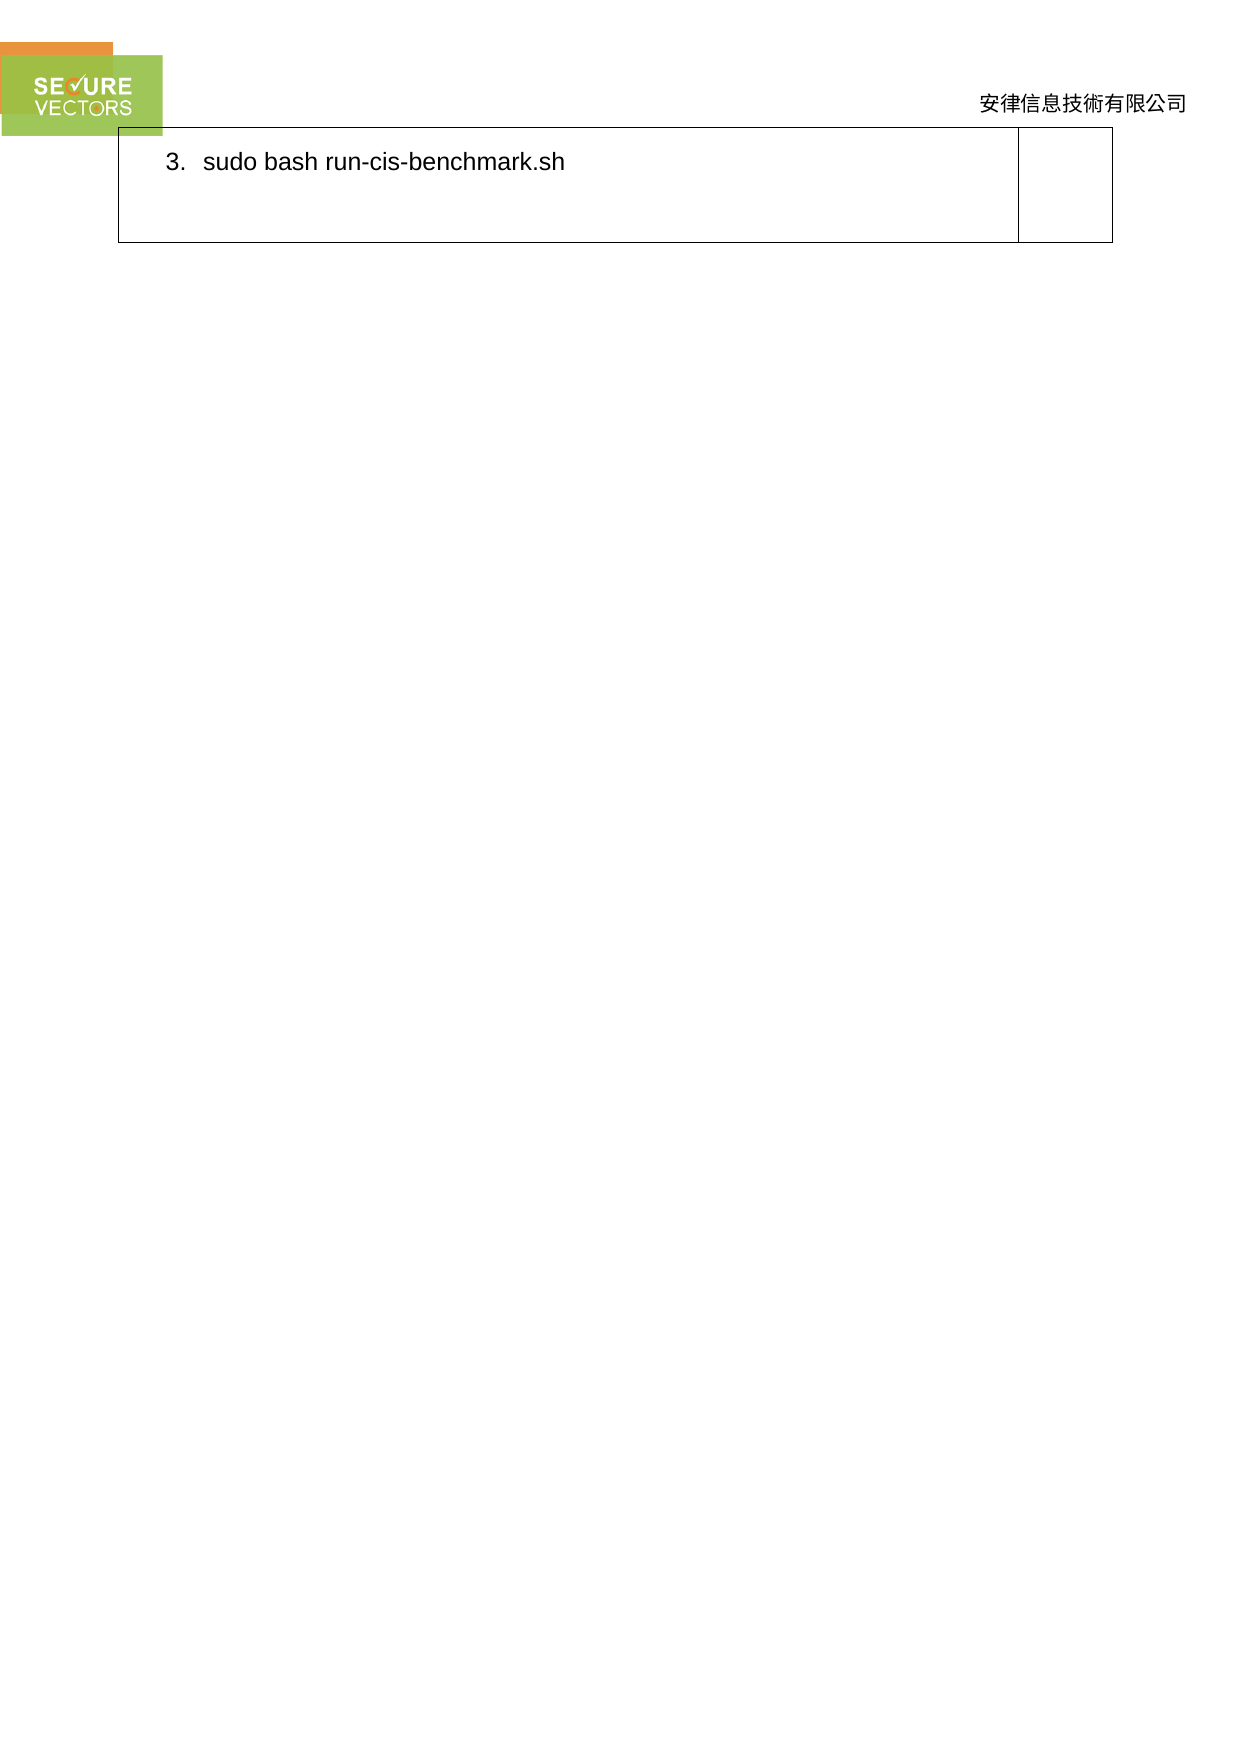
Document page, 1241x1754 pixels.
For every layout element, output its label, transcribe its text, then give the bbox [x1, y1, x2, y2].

table_cell □ [1019, 128, 1112, 242]
picture [0, 42, 163, 136]
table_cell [119, 128, 1018, 242]
